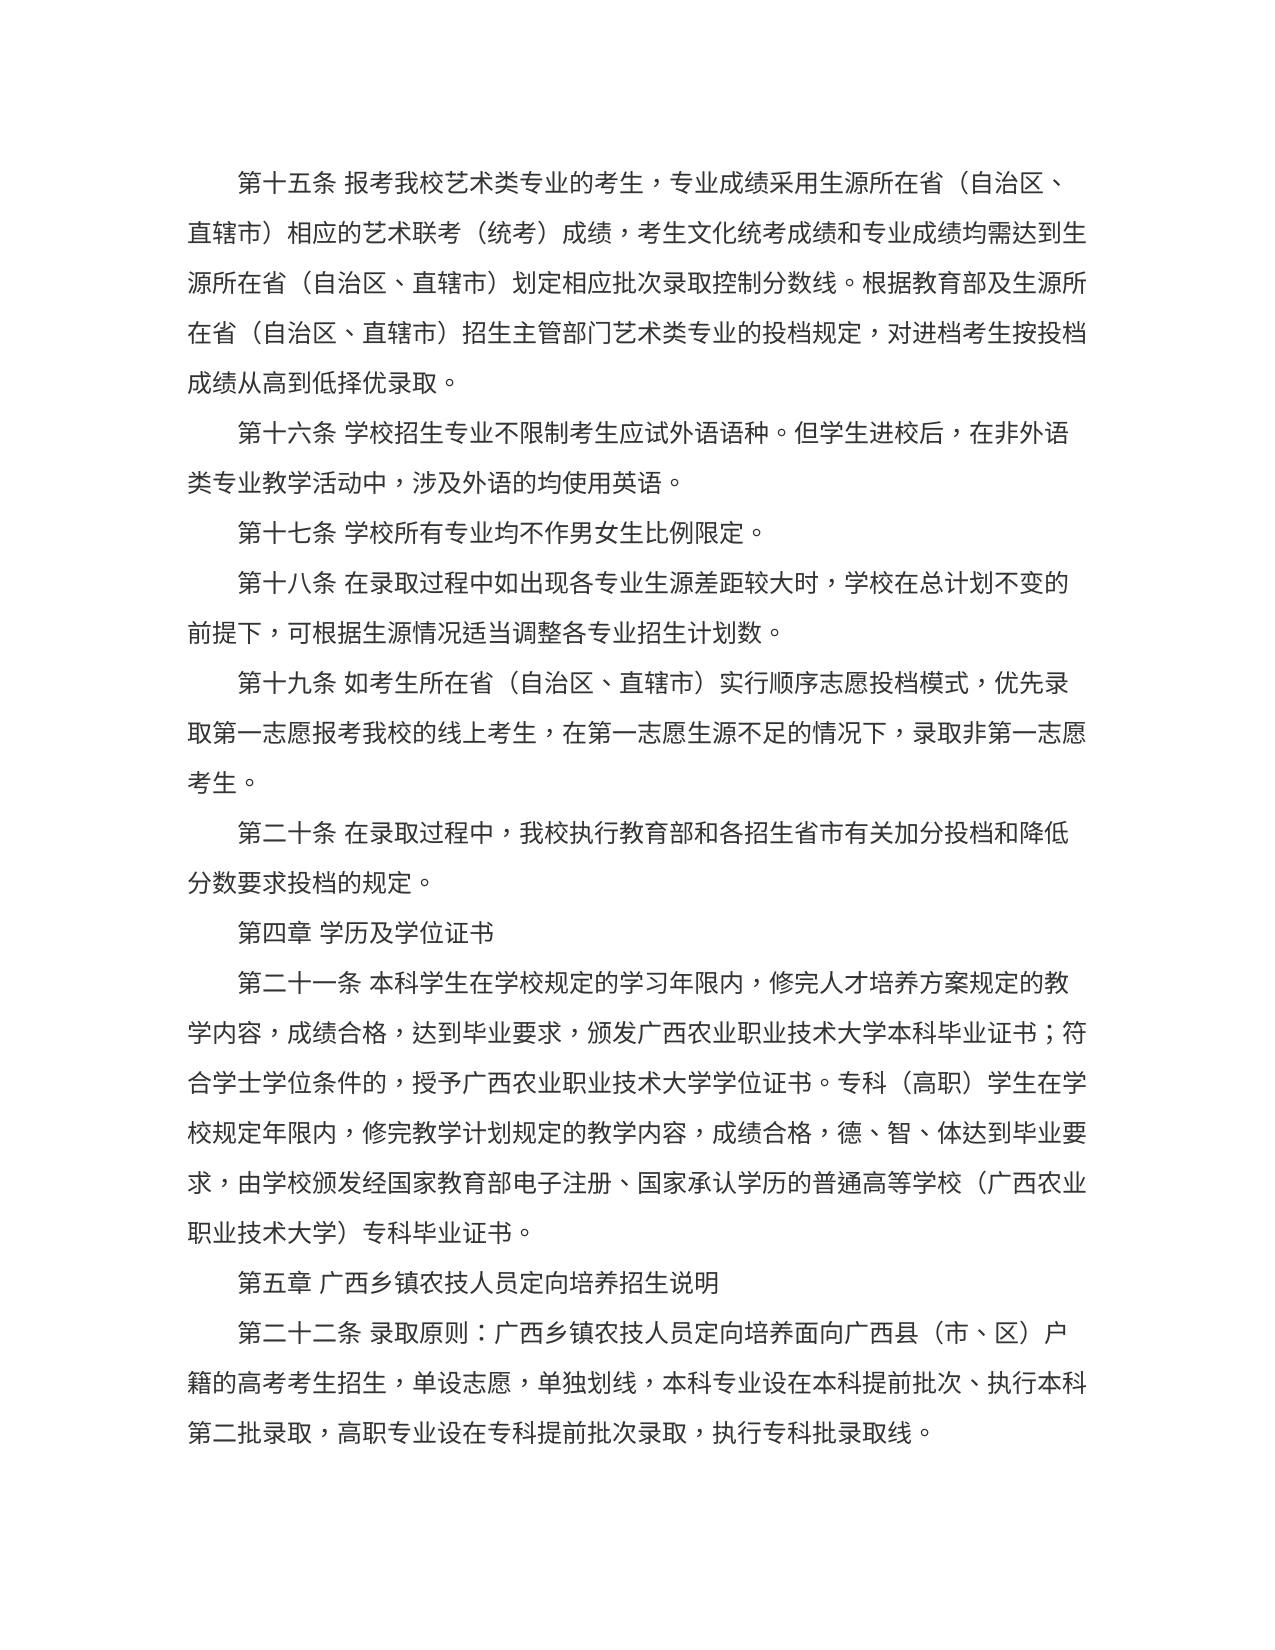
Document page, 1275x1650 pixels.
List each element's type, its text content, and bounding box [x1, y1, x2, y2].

text 第二十二条 录取原则：广西乡镇农技人员定向培养面向广西县（市、区）户籍的高考考生招生，单设志愿，单独划线，本科专业设在本科提前批次、执行本科第二批录取，高职专业设在专科提前批次录取，执行专科批录取线。 [187, 1300, 1087, 1450]
text 第十六条 学校招生专业不限制考生应试外语语种。但学生进校后，在非外语类专业教学活动中，涉及外语的均使用英语。 [187, 400, 1087, 500]
text 第二十条 在录取过程中，我校执行教育部和各招生省市有关加分投档和降低分数要求投档的规定。 [187, 800, 1087, 900]
text 第十八条 在录取过程中如出现各专业生源差距较大时，学校在总计划不变的前提下，可根据生源情况适当调整各专业招生计划数。 [187, 550, 1087, 650]
text 第十九条 如考生所在省（自治区、直辖市）实行顺序志愿投档模式，优先录取第一志愿报考我校的线上考生，在第一志愿生源不足的情况下，录取非第一志愿考生。 [187, 650, 1087, 800]
text 第四章 学历及学位证书 [187, 900, 1087, 950]
text 第十五条 报考我校艺术类专业的考生，专业成绩采用生源所在省（自治区、直辖市）相应的艺术联考（统考）成绩，考生文化统考成绩和专业成绩均需达到生源所在省（自治区、直辖市）划定相应批次录取控制分数线。根据教育部及生源所在省（自治区、直辖市）招生主管部门艺术类专业的投档规定，对进档考生按投档成绩从高到低择优录取。 [187, 150, 1087, 400]
text 第五章 广西乡镇农技人员定向培养招生说明 [187, 1250, 1087, 1300]
text 第十七条 学校所有专业均不作男女生比例限定。 [187, 500, 1087, 550]
text 第二十一条 本科学生在学校规定的学习年限内，修完人才培养方案规定的教学内容，成绩合格，达到毕业要求，颁发广西农业职业技术大学本科毕业证书；符合学士学位条件的，授予广西农业职业技术大学学位证书。专科（高职）学生在学校规定年限内，修完教学计划规定的教学内容，成绩合格，德、智、体达到毕业要求，由学校颁发经国家教育部电子注册、国家承认学历的普通高等学校（广西农业职业技术大学）专科毕业证书。 [187, 950, 1087, 1250]
